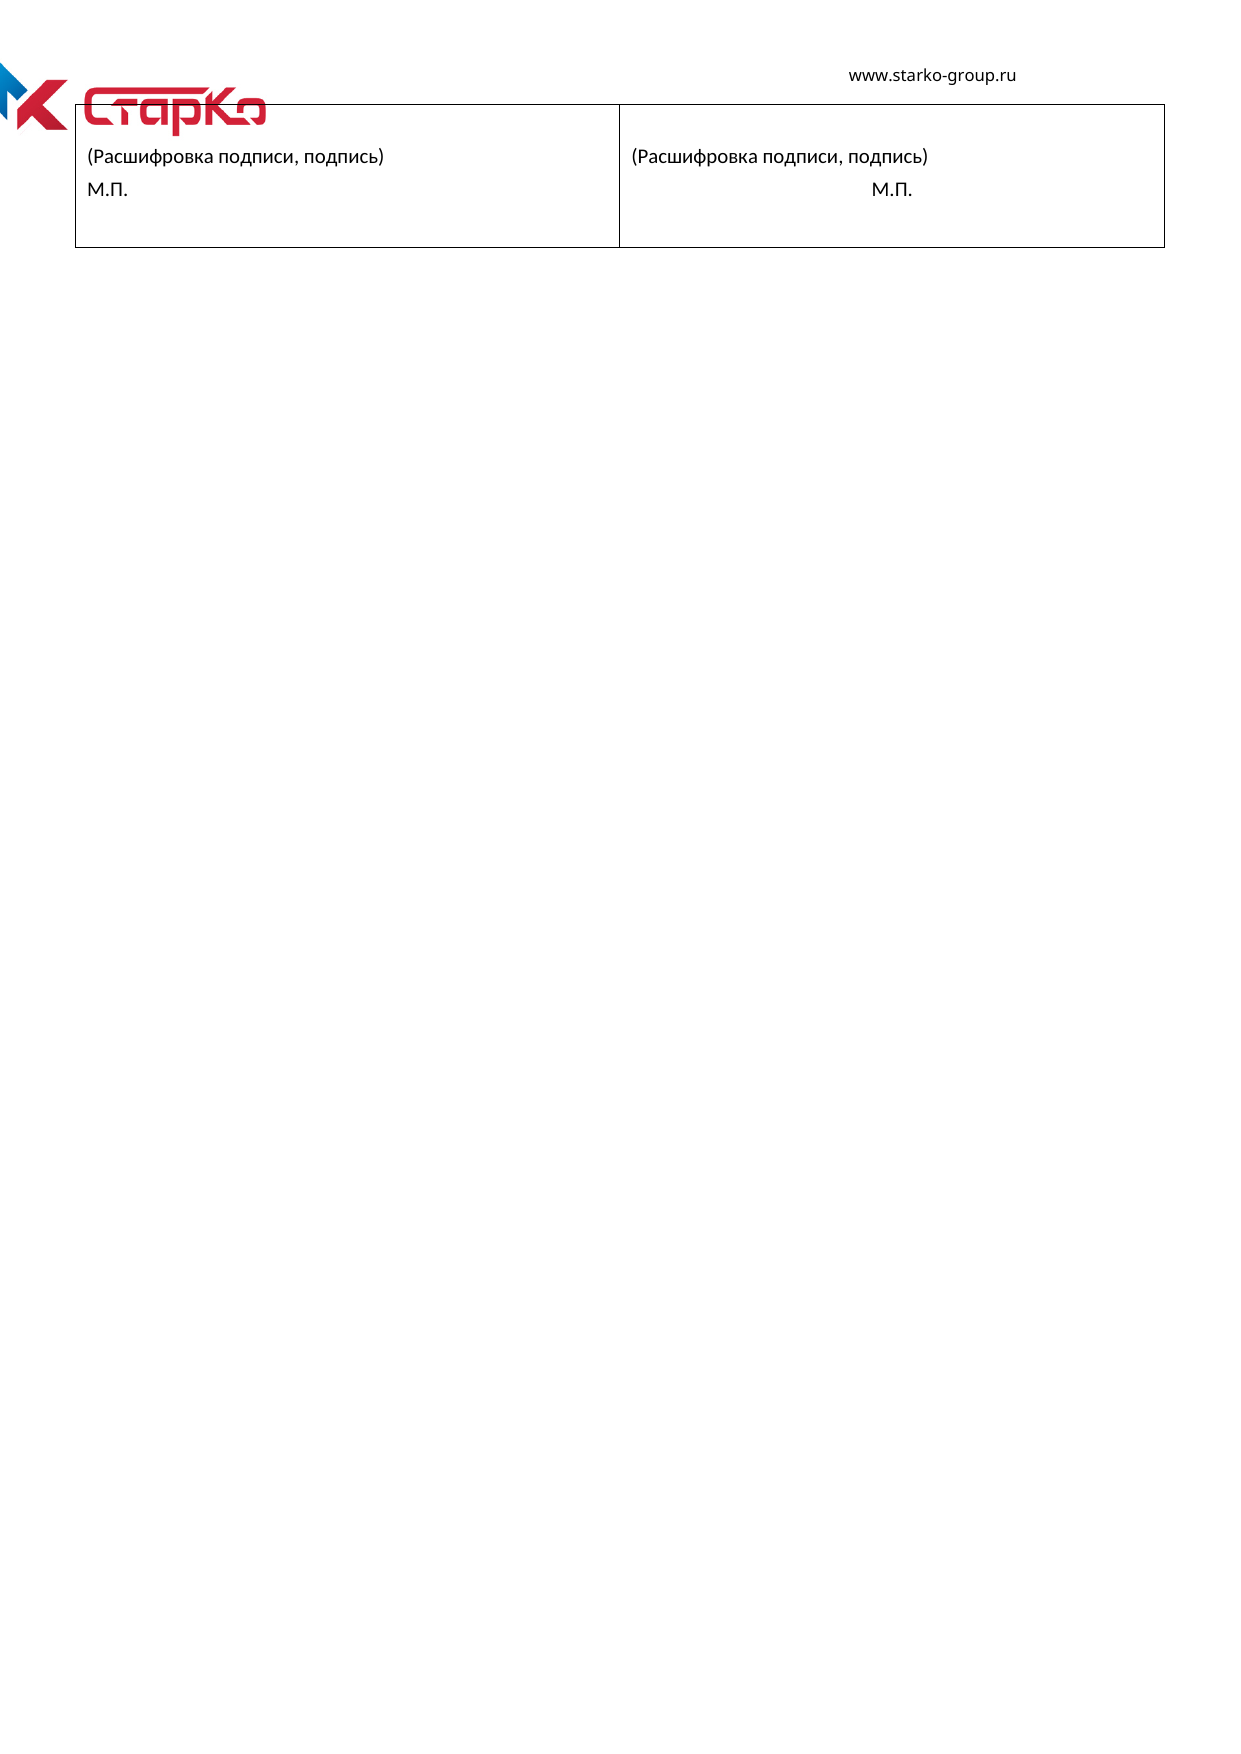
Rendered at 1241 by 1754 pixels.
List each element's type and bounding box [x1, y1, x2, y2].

table_cell [620, 105, 1164, 247]
picture [0, 0, 277, 141]
table_cell [76, 105, 619, 247]
